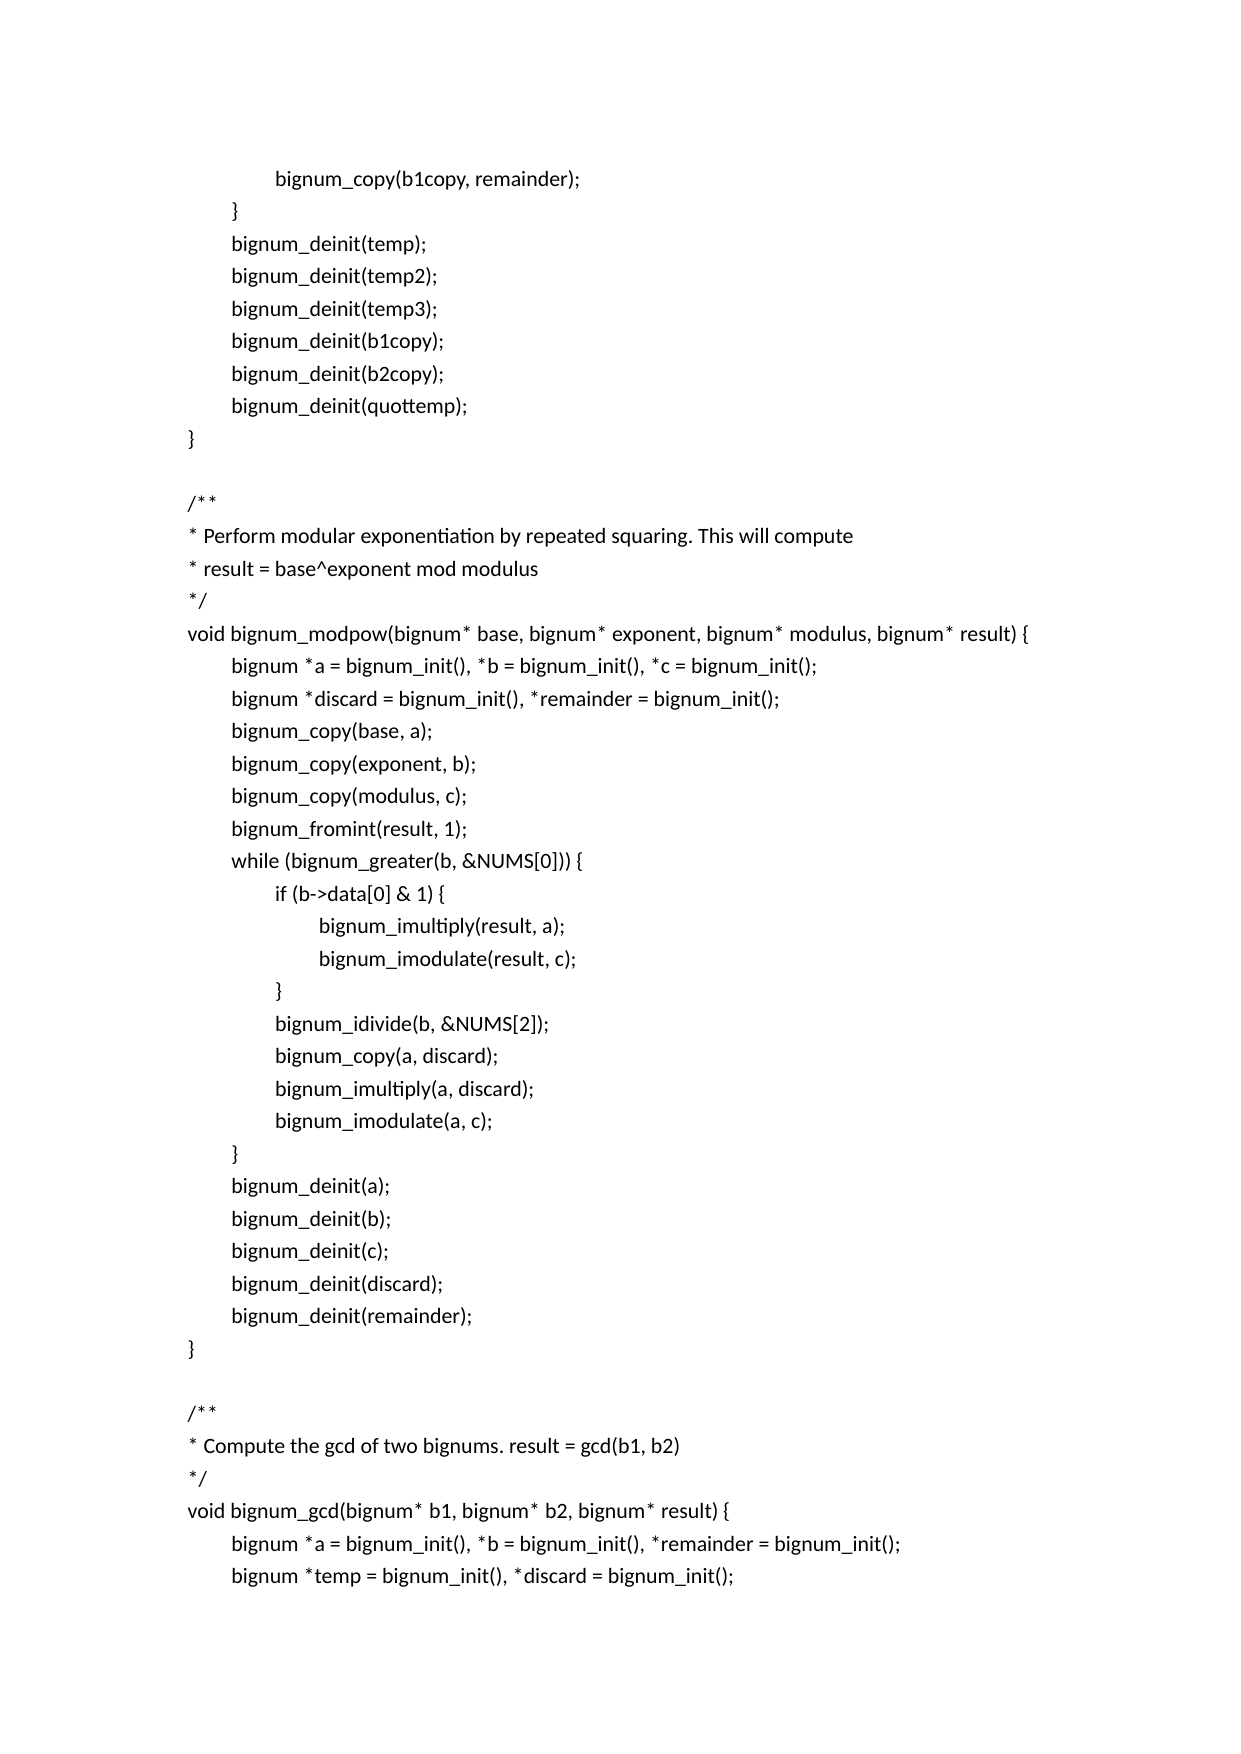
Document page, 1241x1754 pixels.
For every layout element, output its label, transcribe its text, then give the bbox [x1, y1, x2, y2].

text bignum_deinit(discard); [187, 1267, 1053, 1299]
text * result = base^exponent mod modulus [187, 552, 1053, 584]
text } [187, 1332, 1053, 1364]
text bignum_copy(a, discard); [187, 1039, 1053, 1072]
text bignum_copy(base, a); [187, 714, 1053, 747]
text bignum_deinit(a); [187, 1169, 1053, 1202]
text bignum_imultiply(result, a); [187, 909, 1053, 942]
text while (bignum_greater(b, &NUMS[0])) { [187, 844, 1053, 877]
text void bignum_gcd(bignum* b1, bignum* b2, bignum* result) { [187, 1494, 1053, 1527]
text /** [187, 487, 1053, 519]
text bignum_imodulate(result, c); [187, 942, 1053, 974]
text bignum_deinit(quottemp); [187, 389, 1053, 422]
text bignum *a = bignum_init(), *b = bignum_init(), *c = bignum_init(); [187, 649, 1053, 682]
text */ [187, 1462, 1053, 1494]
text bignum_imultiply(a, discard); [187, 1072, 1053, 1104]
text } [187, 422, 1053, 454]
text bignum_deinit(b); [187, 1202, 1053, 1234]
text */ [187, 584, 1053, 617]
text bignum_fromint(result, 1); [187, 812, 1053, 844]
text bignum_copy(exponent, b); [187, 747, 1053, 779]
text } [187, 974, 1053, 1007]
text if (b->data[0] & 1) { [187, 877, 1053, 909]
text } [187, 194, 1053, 227]
text bignum_deinit(remainder); [187, 1299, 1053, 1332]
text } [187, 1137, 1053, 1169]
text bignum_imodulate(a, c); [187, 1104, 1053, 1137]
text * Compute the gcd of two bignums. result = gcd(b1, b2) [187, 1429, 1053, 1462]
text bignum_deinit(b2copy); [187, 357, 1053, 389]
text bignum_deinit(temp3); [187, 292, 1053, 324]
text bignum_deinit(b1copy); [187, 324, 1053, 357]
text /** [187, 1397, 1053, 1429]
text bignum *a = bignum_init(), *b = bignum_init(), *remainder = bignum_init(); [187, 1527, 1053, 1559]
text bignum_idivide(b, &NUMS[2]); [187, 1007, 1053, 1039]
text bignum *temp = bignum_init(), *discard = bignum_init(); [187, 1559, 1053, 1592]
text bignum_deinit(temp); [187, 227, 1053, 259]
text void bignum_modpow(bignum* base, bignum* exponent, bignum* modulus, bignum* result) { [187, 617, 1053, 649]
text bignum_copy(modulus, c); [187, 779, 1053, 812]
text bignum_copy(b1copy, remainder); [187, 162, 1053, 194]
text bignum_deinit(temp2); [187, 259, 1053, 292]
text * Perform modular exponentiation by repeated squaring. This will compute [187, 519, 1053, 552]
text bignum *discard = bignum_init(), *remainder = bignum_init(); [187, 682, 1053, 714]
text bignum_deinit(c); [187, 1234, 1053, 1267]
